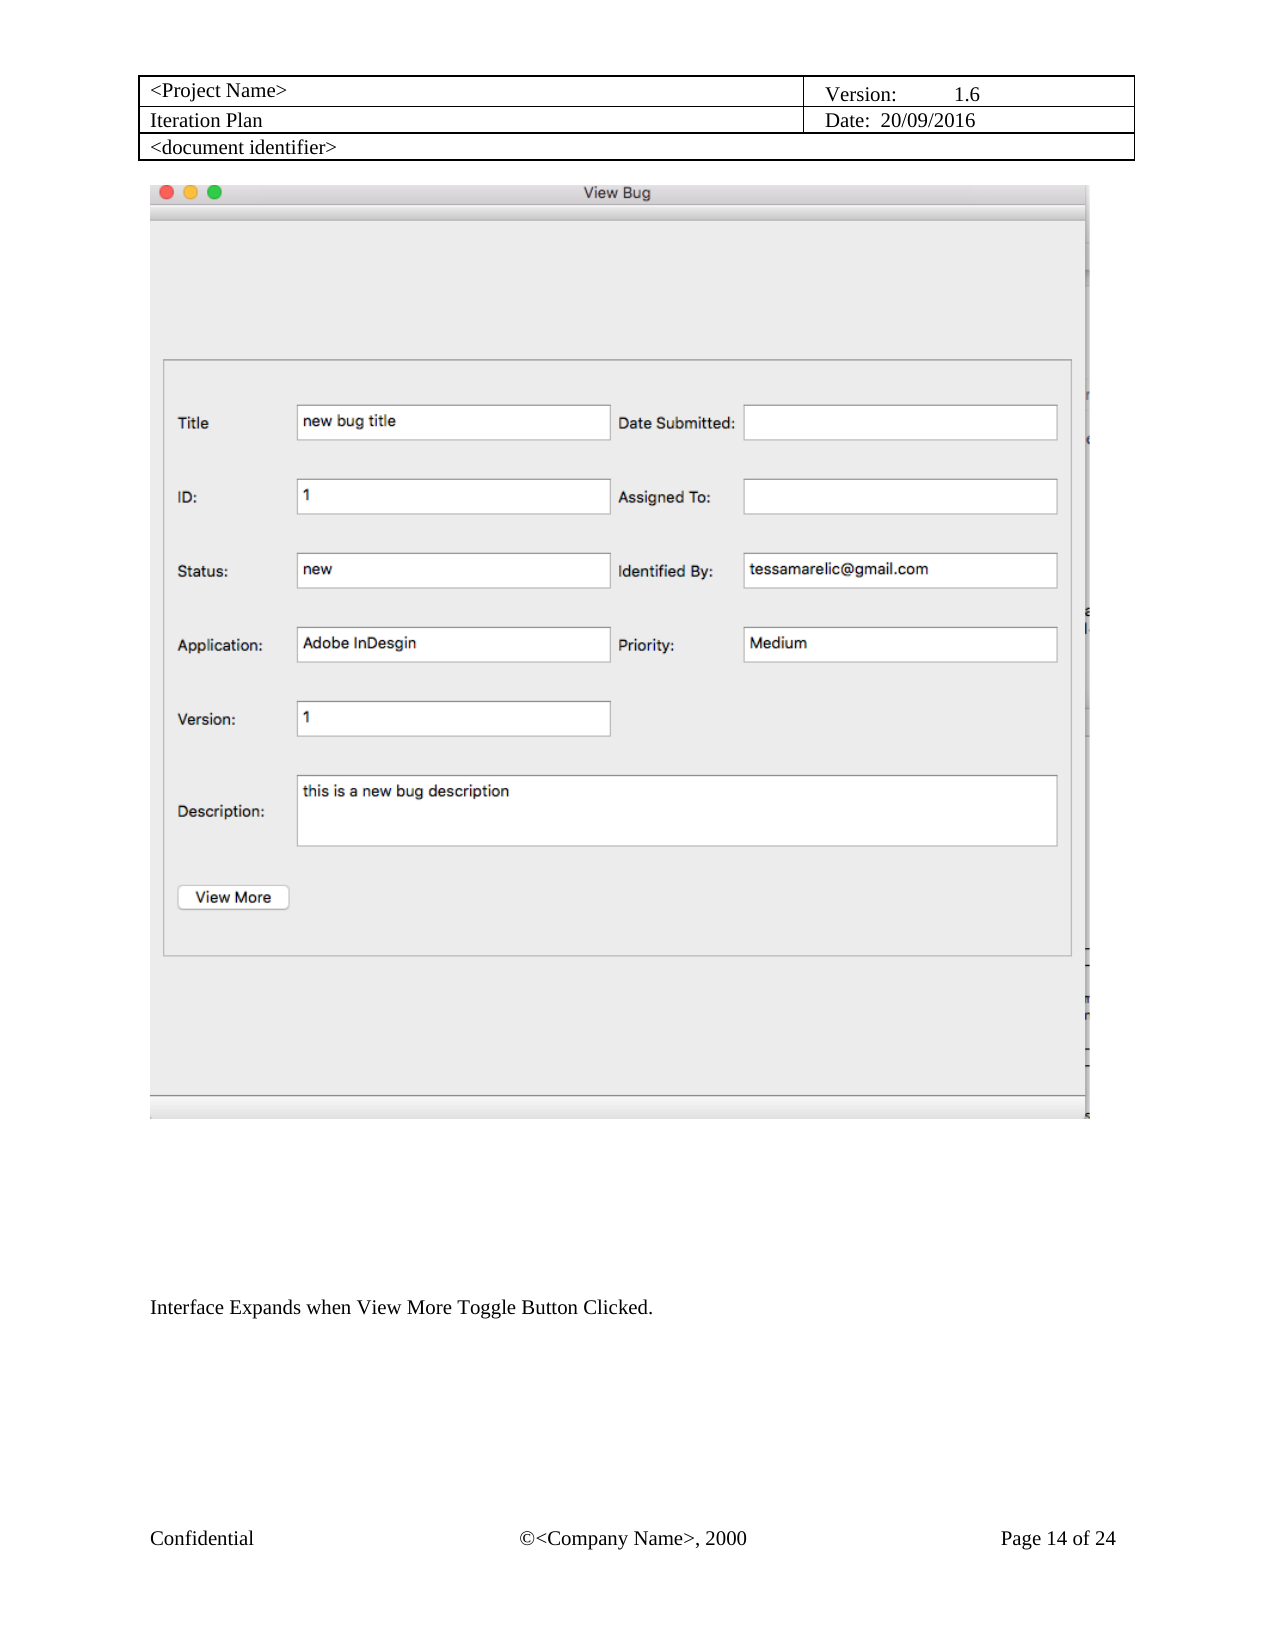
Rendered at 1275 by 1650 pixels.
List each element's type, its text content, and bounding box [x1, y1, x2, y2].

text Interface Expands when View More Toggle Button Clicked. [150, 1294, 1125, 1319]
picture [150, 185, 1090, 1119]
